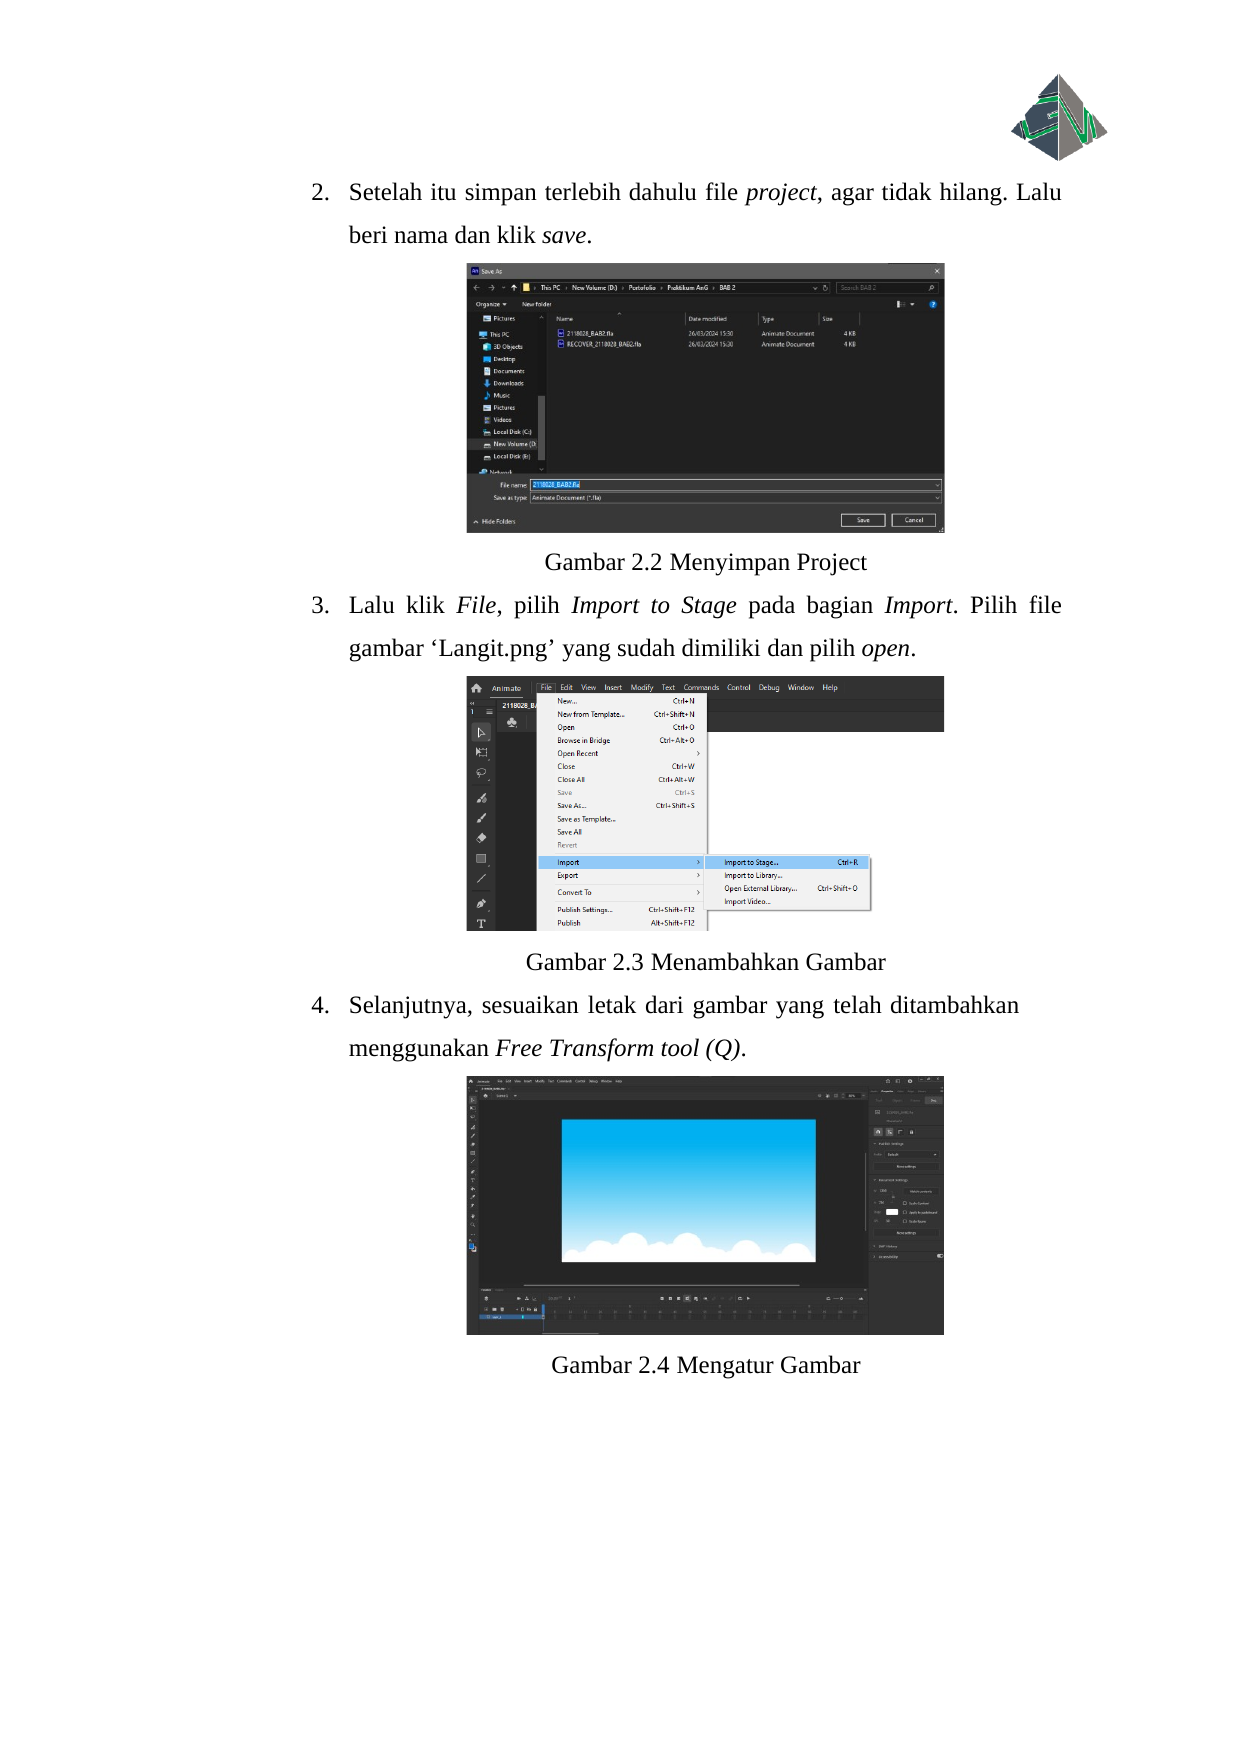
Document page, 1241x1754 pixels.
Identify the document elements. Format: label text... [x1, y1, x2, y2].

picture [466, 1076, 944, 1335]
list Setelah itu simpan terlebih dahulu file project, agar tidak hilang. Lalu beri nama dan klik save. [311, 177, 1063, 249]
text Gambar 2.4 Mengatur Gambar [551, 1350, 1119, 1379]
text Gambar 2.3 Menambahkan Gambar [526, 947, 1119, 976]
picture [466, 263, 945, 533]
picture [466, 676, 945, 931]
list Lalu klik File, pilih Import to Stage pada bagian Import. Pilih file gambar ‘Langit.png’ yang sudah dimiliki dan pilih open. [311, 590, 1063, 662]
list Selanjutnya, sesuaikan letak dari gambar yang telah ditambahkan menggunakan Free Transform tool (Q). [311, 990, 1063, 1062]
picture [1010, 73, 1108, 161]
text Gambar 2.2 Menyimpan Project [544, 547, 1119, 576]
